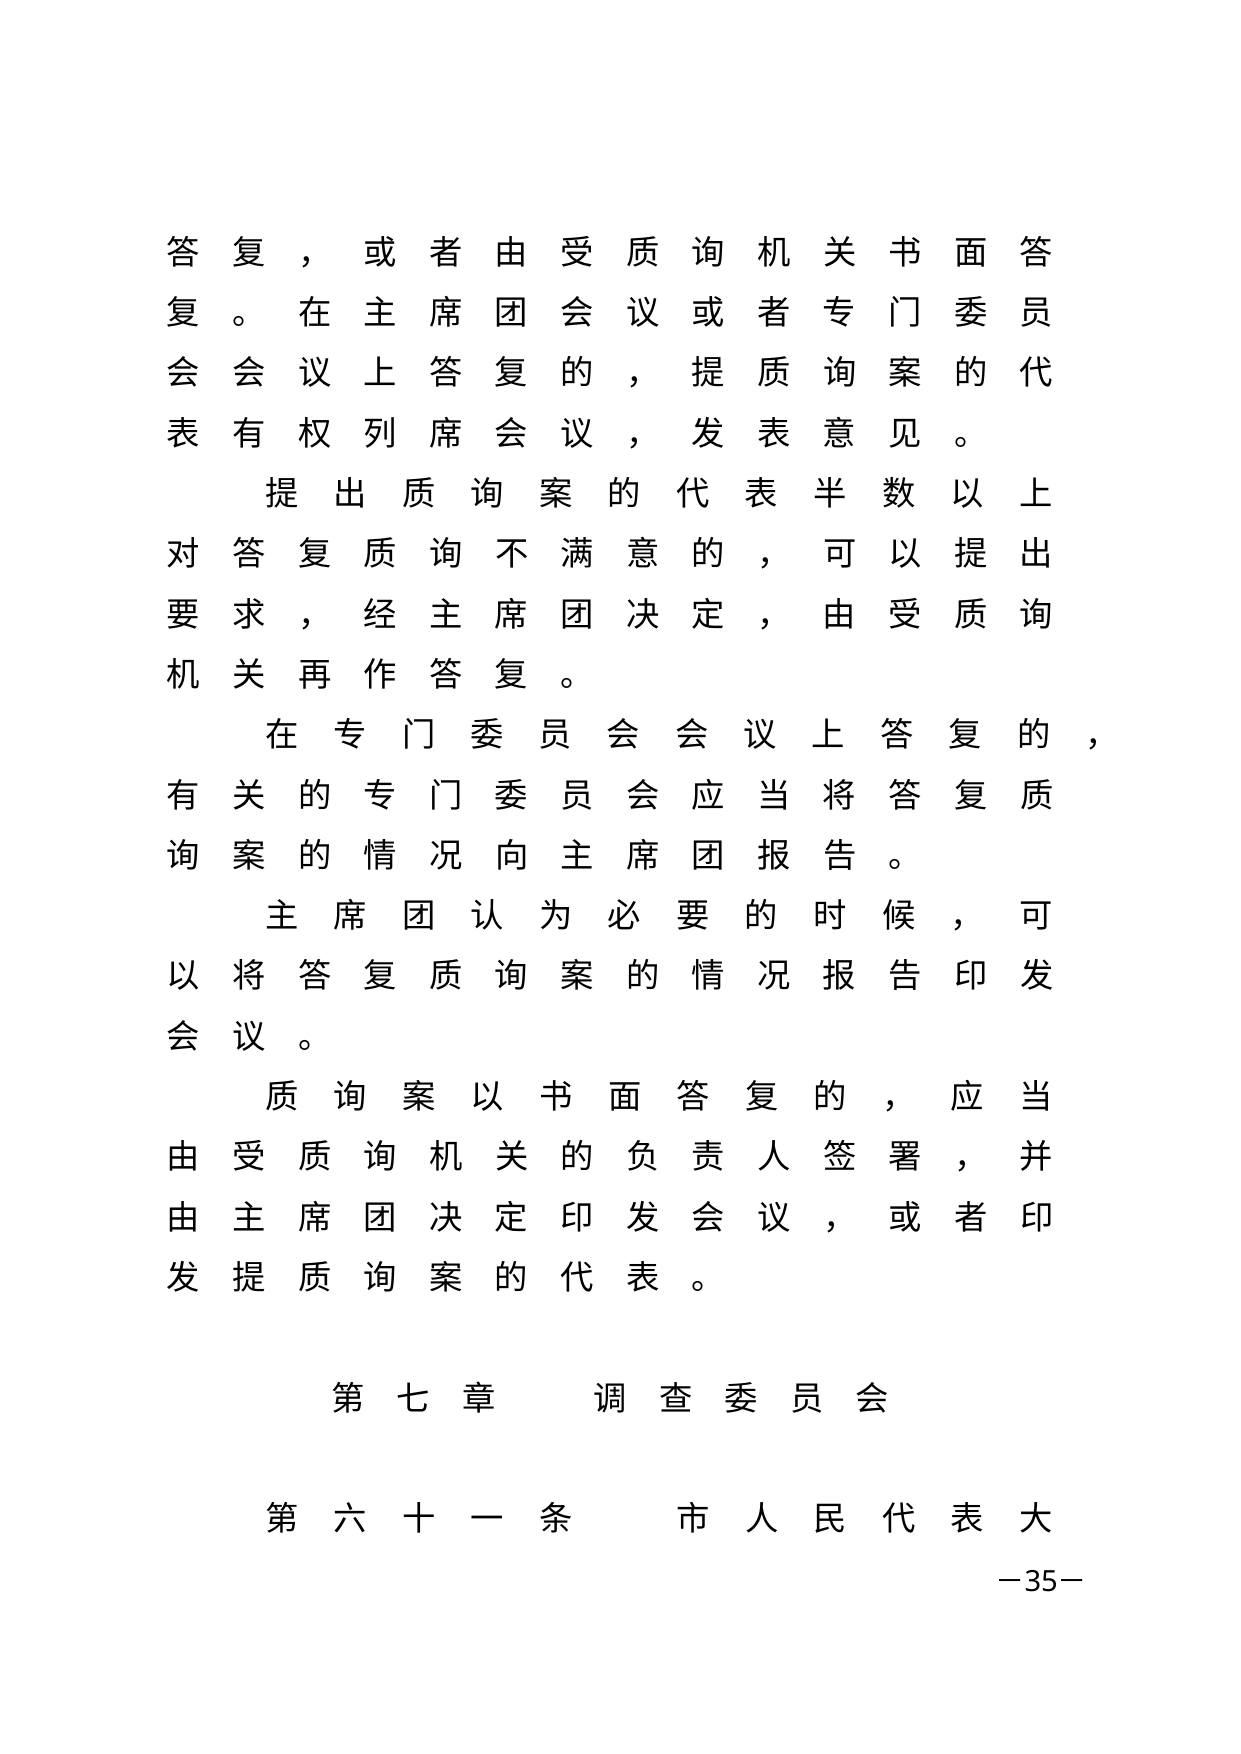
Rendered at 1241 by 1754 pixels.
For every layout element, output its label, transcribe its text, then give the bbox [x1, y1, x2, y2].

text 第七章 调查委员会 [167, 1365, 1085, 1426]
text 第六十一条 市人民代表大会可以组织关于特定问题的调查委员会。 [167, 1486, 1085, 1546]
text 主席团认为必要的时候，可以将答复质询案的情况报告印发会议。 [167, 883, 1085, 1064]
text 在专门委员会会议上答复的，有关的专门委员会应当将答复质询案的情况向主席团报告。 [167, 702, 1085, 883]
text 质询案以书面答复的，应当由受质询机关的负责人签署，并由主席团决定印发会议，或者印发提质询案的代表。 [167, 1064, 1085, 1305]
text 提出质询案的代表半数以上对答复质询不满意的，可以提出要求，经主席团决定，由受质询机关再作答复。 [167, 461, 1085, 702]
text 第六十条 质询案按照主席团的决定由受质询机关的负责人在主席团会议、大会全体会议或者有关的专门委员会会议上口头答复，或者由受质询机关书面答复。在主席团会议或者专门委员会会议上答复的，提质询案的代表有权列席会议，发表意见。 [167, 219, 1085, 461]
